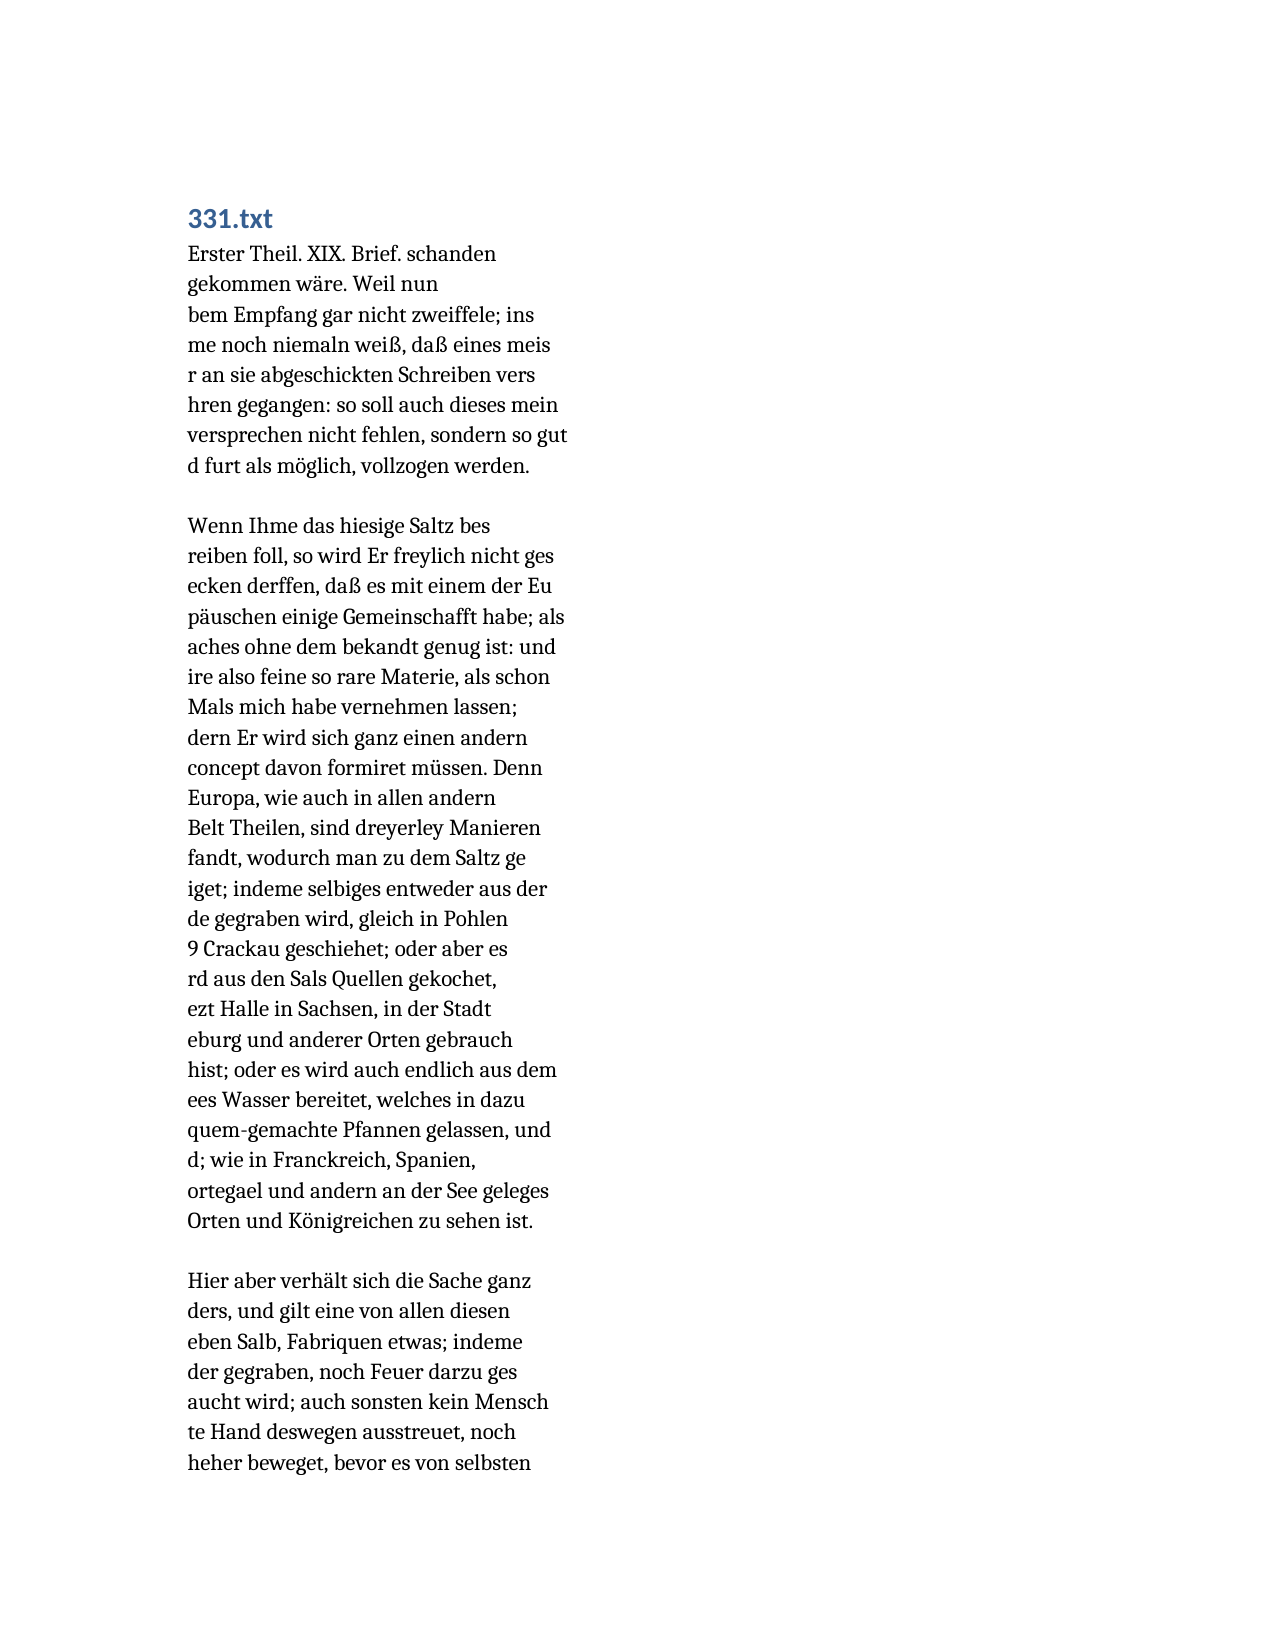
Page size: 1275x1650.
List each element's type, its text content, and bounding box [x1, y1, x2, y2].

subtitle 331.txt [187, 200, 1087, 236]
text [187, 241, 1087, 1476]
